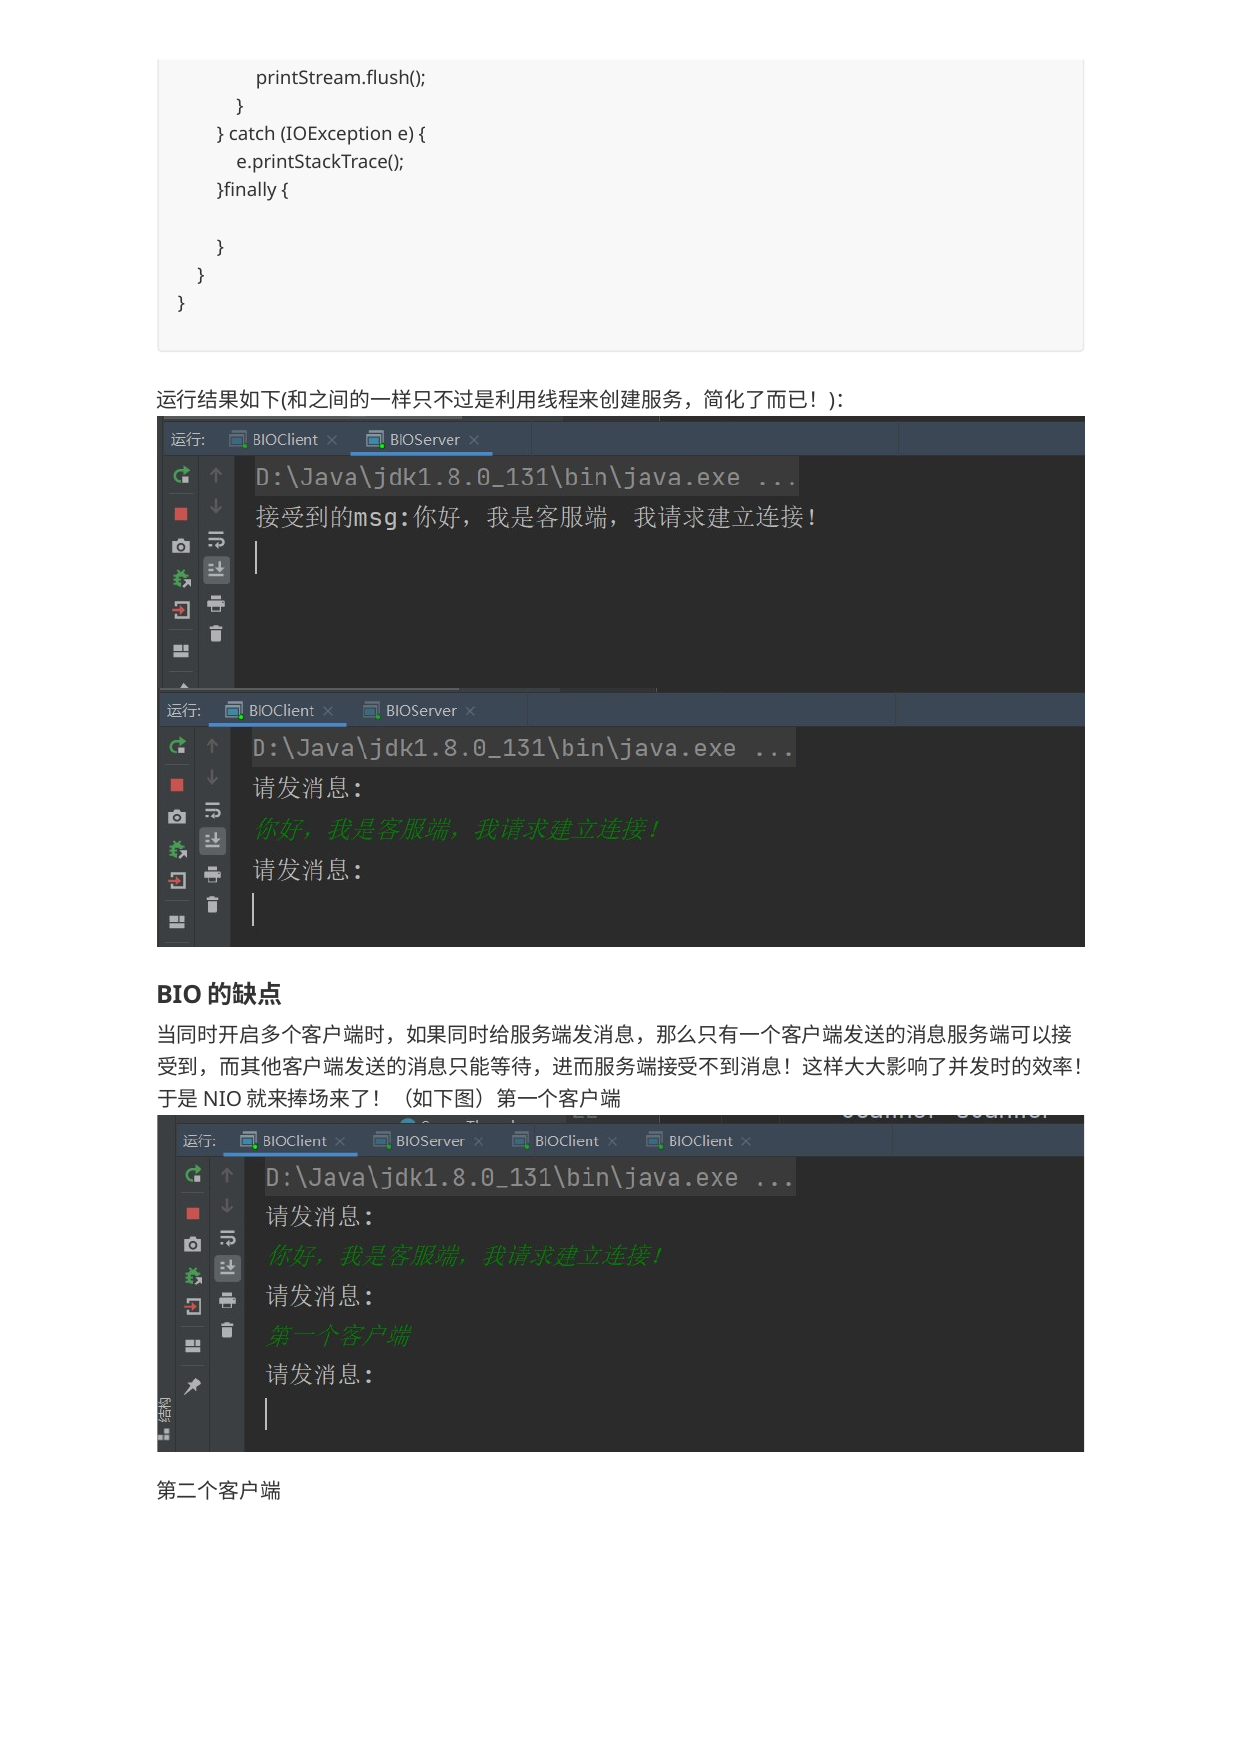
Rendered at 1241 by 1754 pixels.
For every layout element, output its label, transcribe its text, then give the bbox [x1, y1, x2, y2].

subtitle BIO的缺点 [156, 974, 1080, 1011]
picture [157, 416, 1085, 947]
text 运行结果如下(和之间的一样只不过是利用线程来创建服务，简化了而已！)： [156, 384, 1080, 414]
text 第二个客户端 [156, 1475, 1080, 1505]
picture [157, 1115, 1085, 1452]
text 当同时开启多个客户端时，如果同时给服务端发消息，那么只有一个客户端发送的消息服务端可以接受到，而其他客户端发送的消息只能等待，进而服务端接受不到消息！这样大大影响了并发时的效率！于是NIO就来捧场来了！（如下图）第一个客户端 [156, 1019, 1080, 1113]
